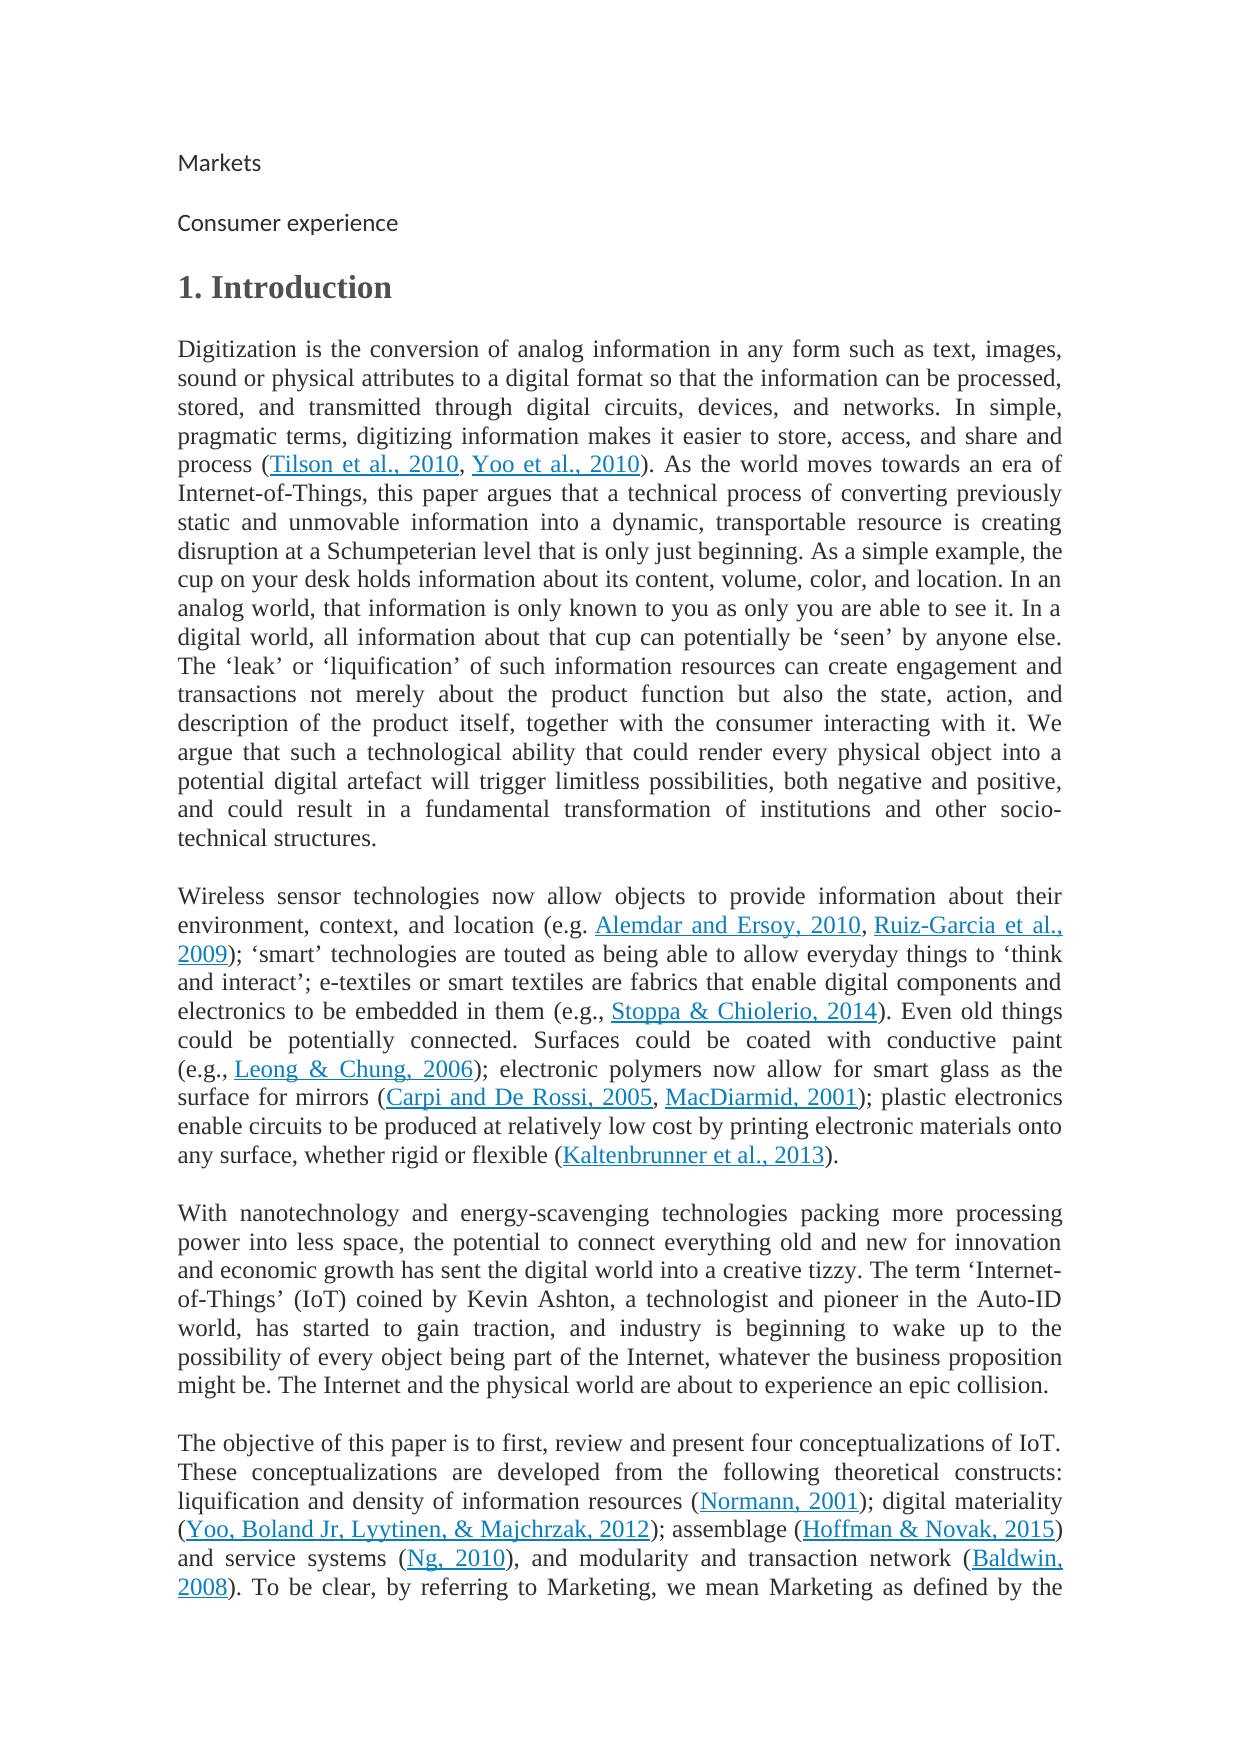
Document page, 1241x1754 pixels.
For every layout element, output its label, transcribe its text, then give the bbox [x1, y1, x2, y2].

text Consumer experience [177, 207, 1063, 238]
text Wireless sensor technologies now allow objects to provide information about their environment, context, and location (e.g. Alemdar and Ersoy, 2010, Ruiz-Garcia et al., 2009); ‘smart’ technologies are touted as being able to allow everyday things to ‘think and interact’; e-textiles or smart textiles are fabrics that enable digital components and electronics to be embedded in them (e.g., Stoppa & Chiolerio, 2014). Even old things could be potentially connected. Surfaces could be coated with conductive paint (e.g., Leong & Chung, 2006); electronic polymers now allow for smart glass as the surface for mirrors (Carpi and De Rossi, 2005, MacDiarmid, 2001); plastic electronics enable circuits to be produced at relatively low cost by printing electronic materials onto any surface, whether rigid or flexible (Kaltenbrunner et al., 2013). [177, 881, 1063, 1169]
text With nanotechnology and energy-scavenging technologies packing more processing power into less space, the potential to connect everything old and new for innovation and economic growth has sent the digital world into a creative tizzy. The term ‘Internet-of-Things’ (IoT) coined by Kevin Ashton, a technologist and pioneer in the Auto-ID world, has started to gain traction, and industry is beginning to wake up to the possibility of every object being part of the Internet, whatever the business proposition might be. The Internet and the physical world are about to experience an epic collision. [177, 1198, 1063, 1399]
text Digitization is the conversion of analog information in any form such as text, images, sound or physical attributes to a digital format so that the information can be processed, stored, and transmitted through digital circuits, devices, and networks. In simple, pragmatic terms, digitizing information makes it easier to store, access, and share and process (Tilson et al., 2010, Yoo et al., 2010). As the world moves towards an era of Internet-of-Things, this paper argues that a technical process of converting previously static and unmovable information into a dynamic, transportable resource is creating disruption at a Schumpeterian level that is only just beginning. As a simple example, the cup on your desk holds information about its content, volume, color, and location. In an analog world, that information is only known to you as only you are able to see it. In a digital world, all information about that cup can potentially be ‘seen’ by anyone else. The ‘leak’ or ‘liquification’ of such information resources can create engagement and transactions not merely about the product function but also the state, action, and description of the product itself, together with the consumer interacting with it. We argue that such a technological ability that could render every physical object into a potential digital artefact will trigger limitless possibilities, both negative and positive, and could result in a fundamental transformation of institutions and other socio-technical structures. [177, 334, 1063, 852]
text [177, 1428, 1063, 1601]
subtitle 1. Introduction [177, 267, 1063, 305]
text Markets [177, 148, 1063, 178]
